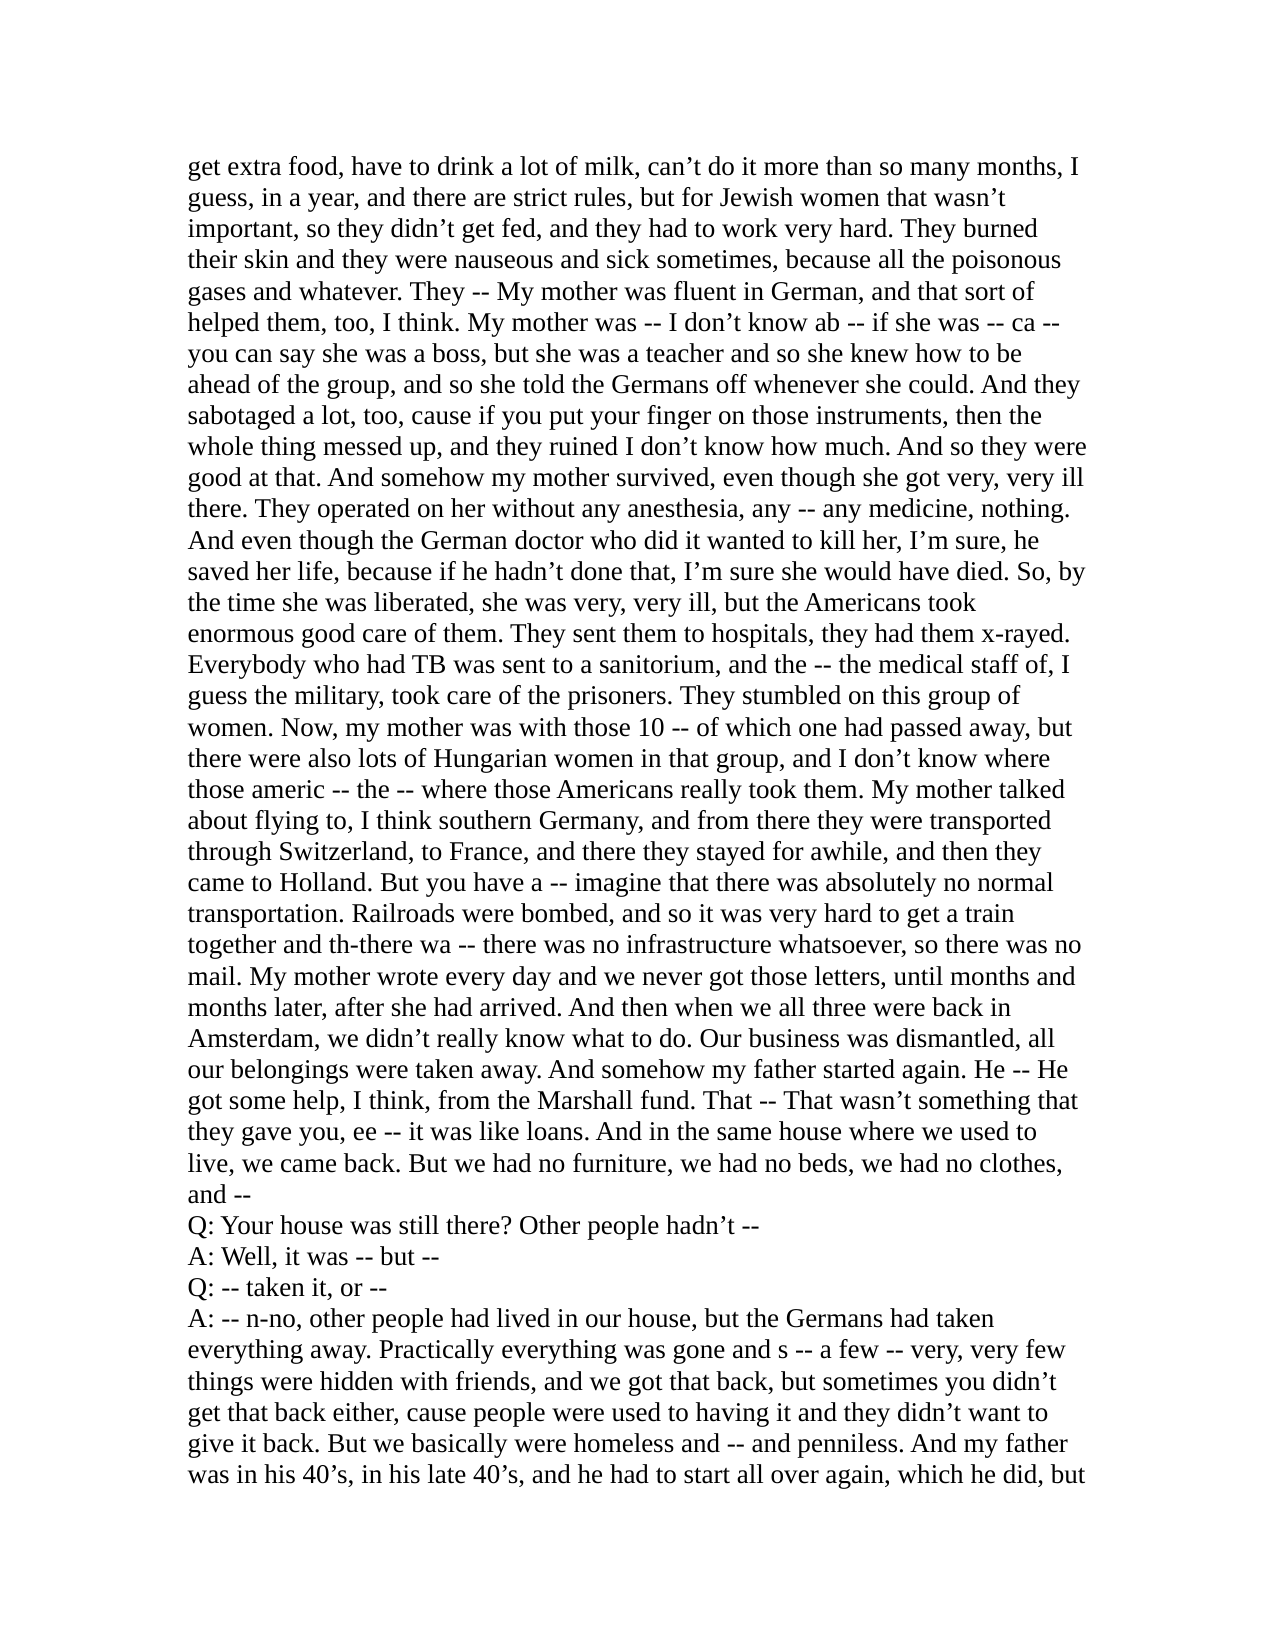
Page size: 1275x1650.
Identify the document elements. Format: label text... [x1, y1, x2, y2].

text A: Well, it was -- but -- [187, 1271, 1087, 1302]
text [187, 1333, 1087, 1489]
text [187, 150, 1087, 1240]
text Q: -- taken it, or -- [187, 1302, 1087, 1333]
text Q: Your house was still there? Other people hadn’t -- [187, 1240, 1087, 1271]
